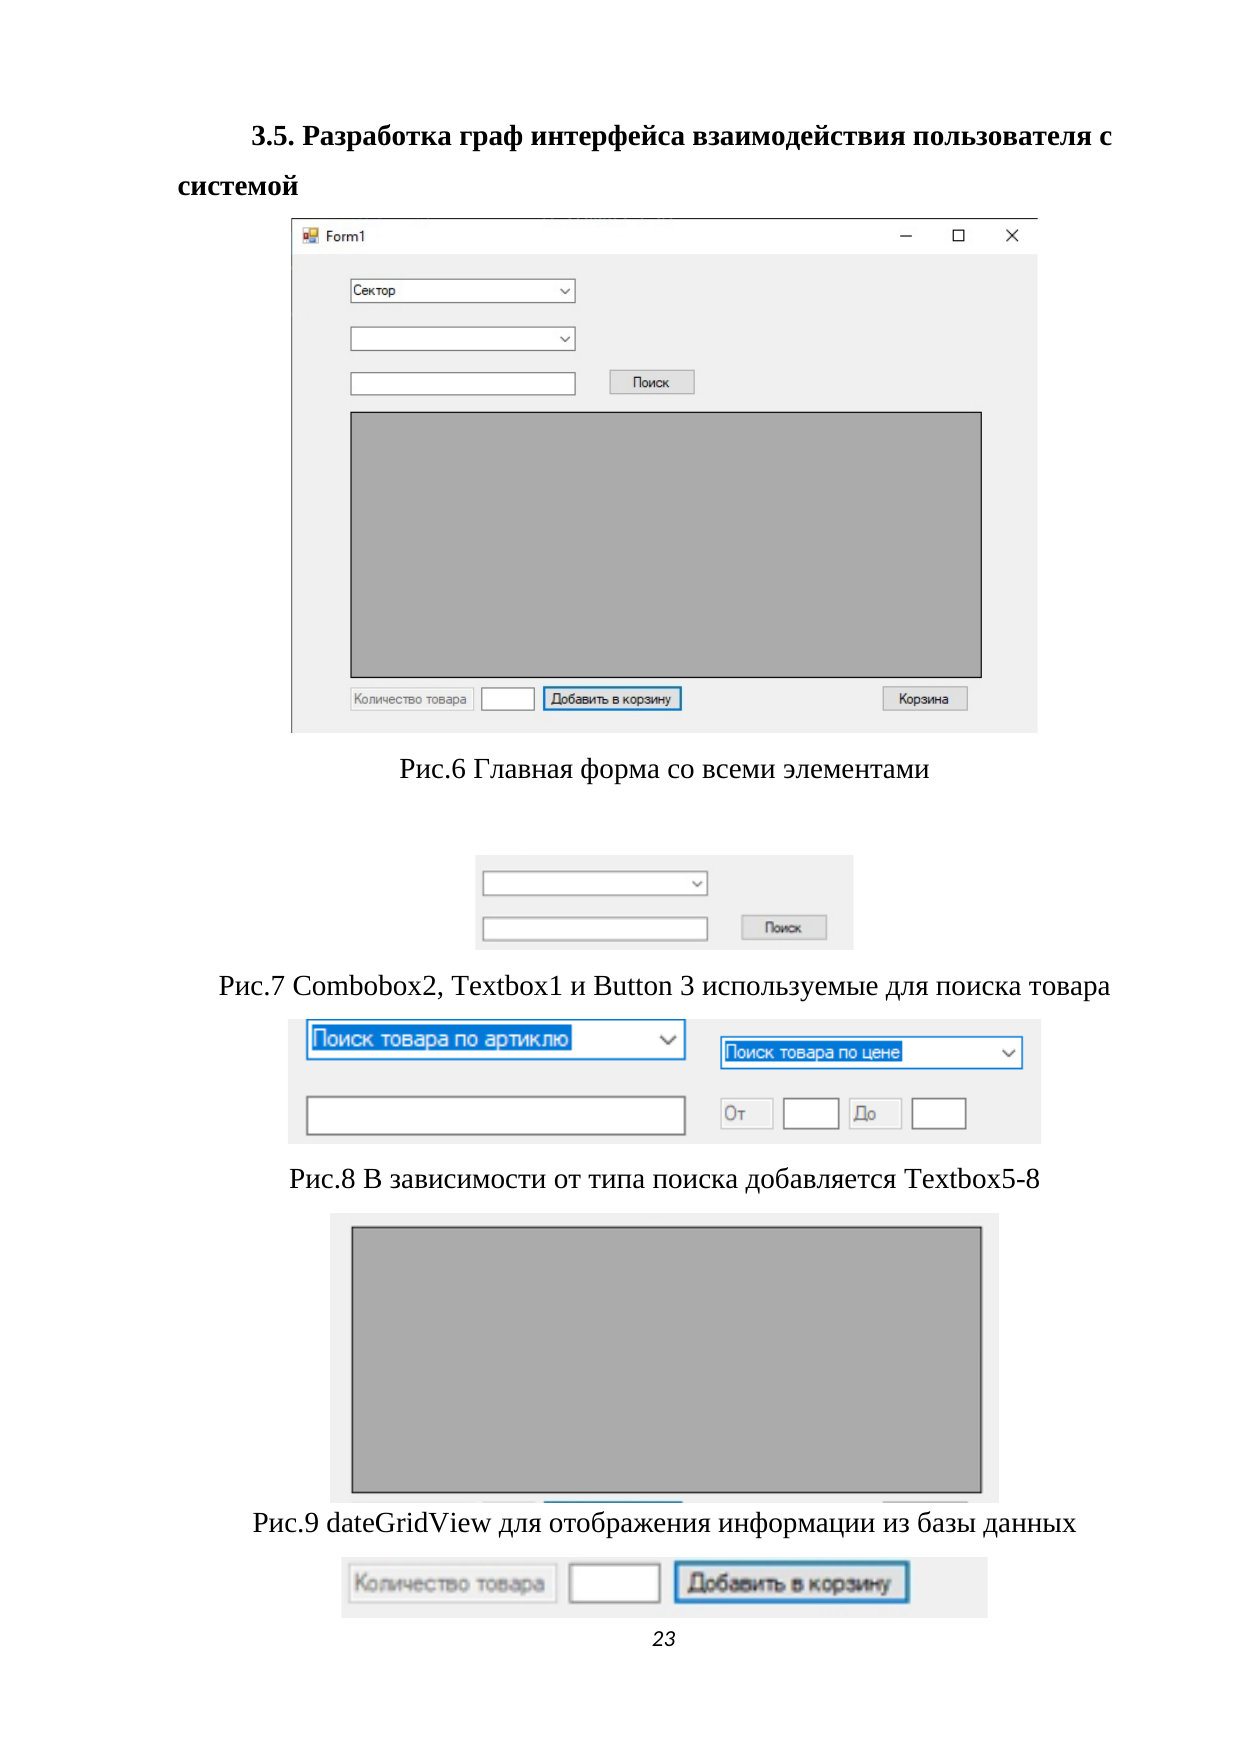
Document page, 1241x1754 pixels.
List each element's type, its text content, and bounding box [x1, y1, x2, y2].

picture [291, 218, 1038, 733]
picture [475, 855, 854, 950]
picture [341, 1557, 988, 1618]
picture [287, 1019, 1042, 1144]
text Рис.8 В зависимости от типа поиска добавляется Textbox5-8 [177, 1162, 1152, 1195]
picture [330, 1213, 999, 1503]
text Рис.7 Combobox2, Textbox1 и Button 3 используемые для поиска товара [177, 968, 1152, 1001]
text Рис.6 Главная форма со всеми элементами [177, 751, 1152, 785]
subtitle 3.5. Разработка граф интерфейса взаимодействия пользователя с системой [177, 118, 1152, 202]
